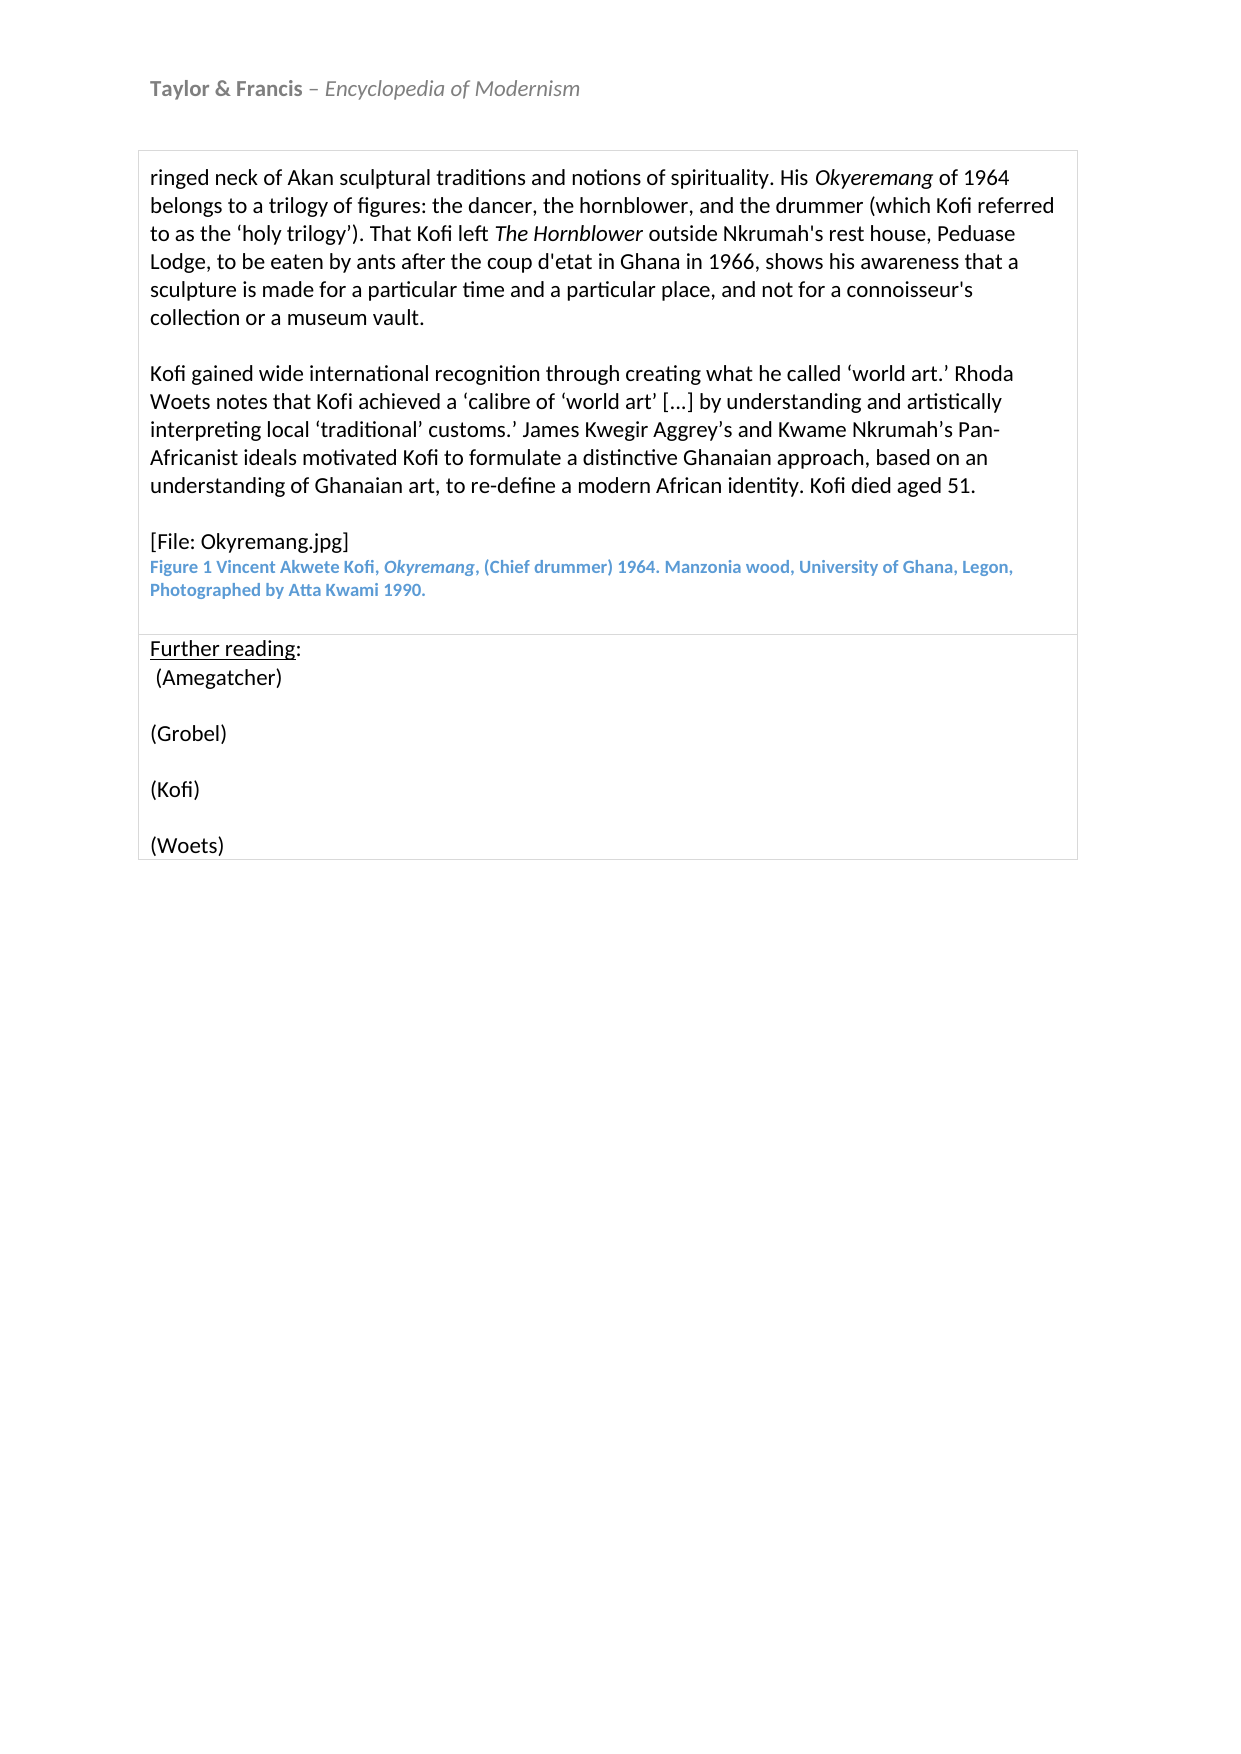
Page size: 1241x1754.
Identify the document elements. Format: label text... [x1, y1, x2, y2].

table_cell Further reading: [139, 635, 1077, 859]
